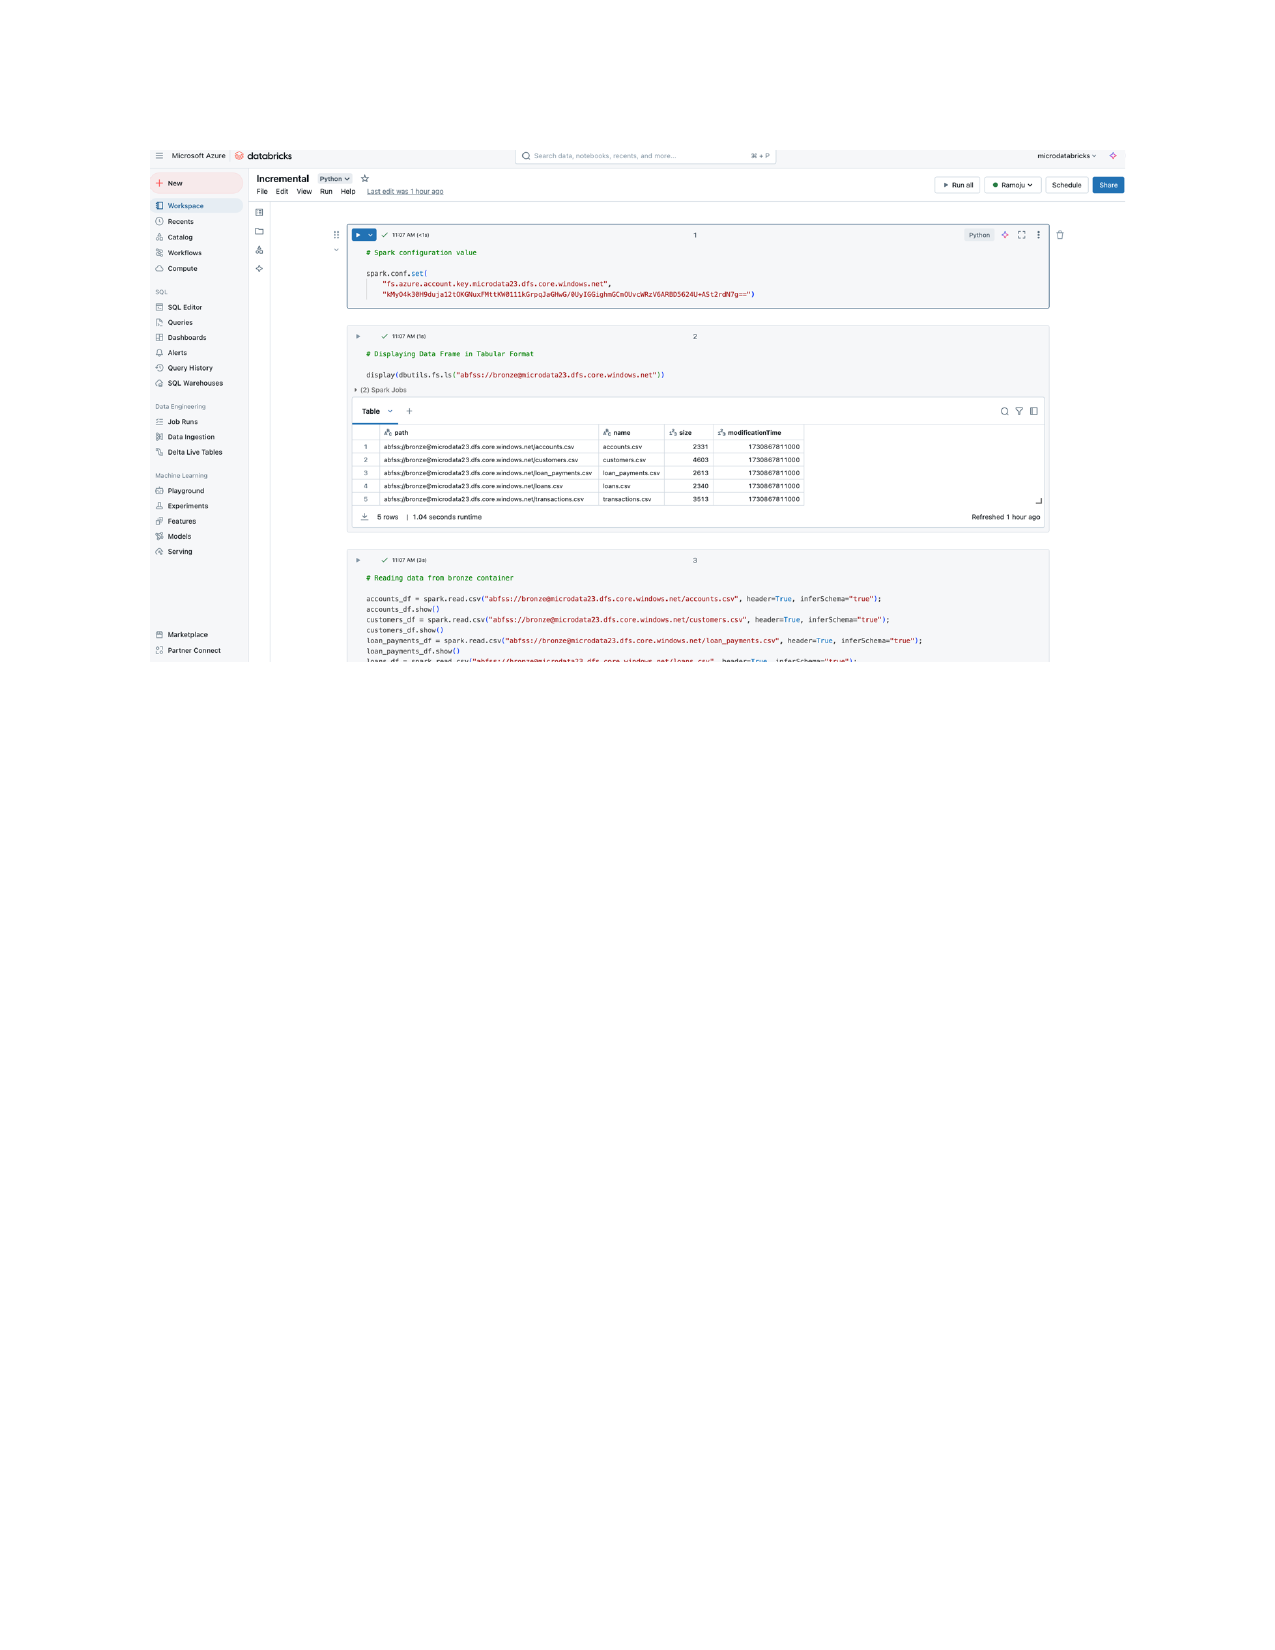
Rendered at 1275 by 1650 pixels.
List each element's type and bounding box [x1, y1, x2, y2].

picture [150, 150, 1125, 662]
